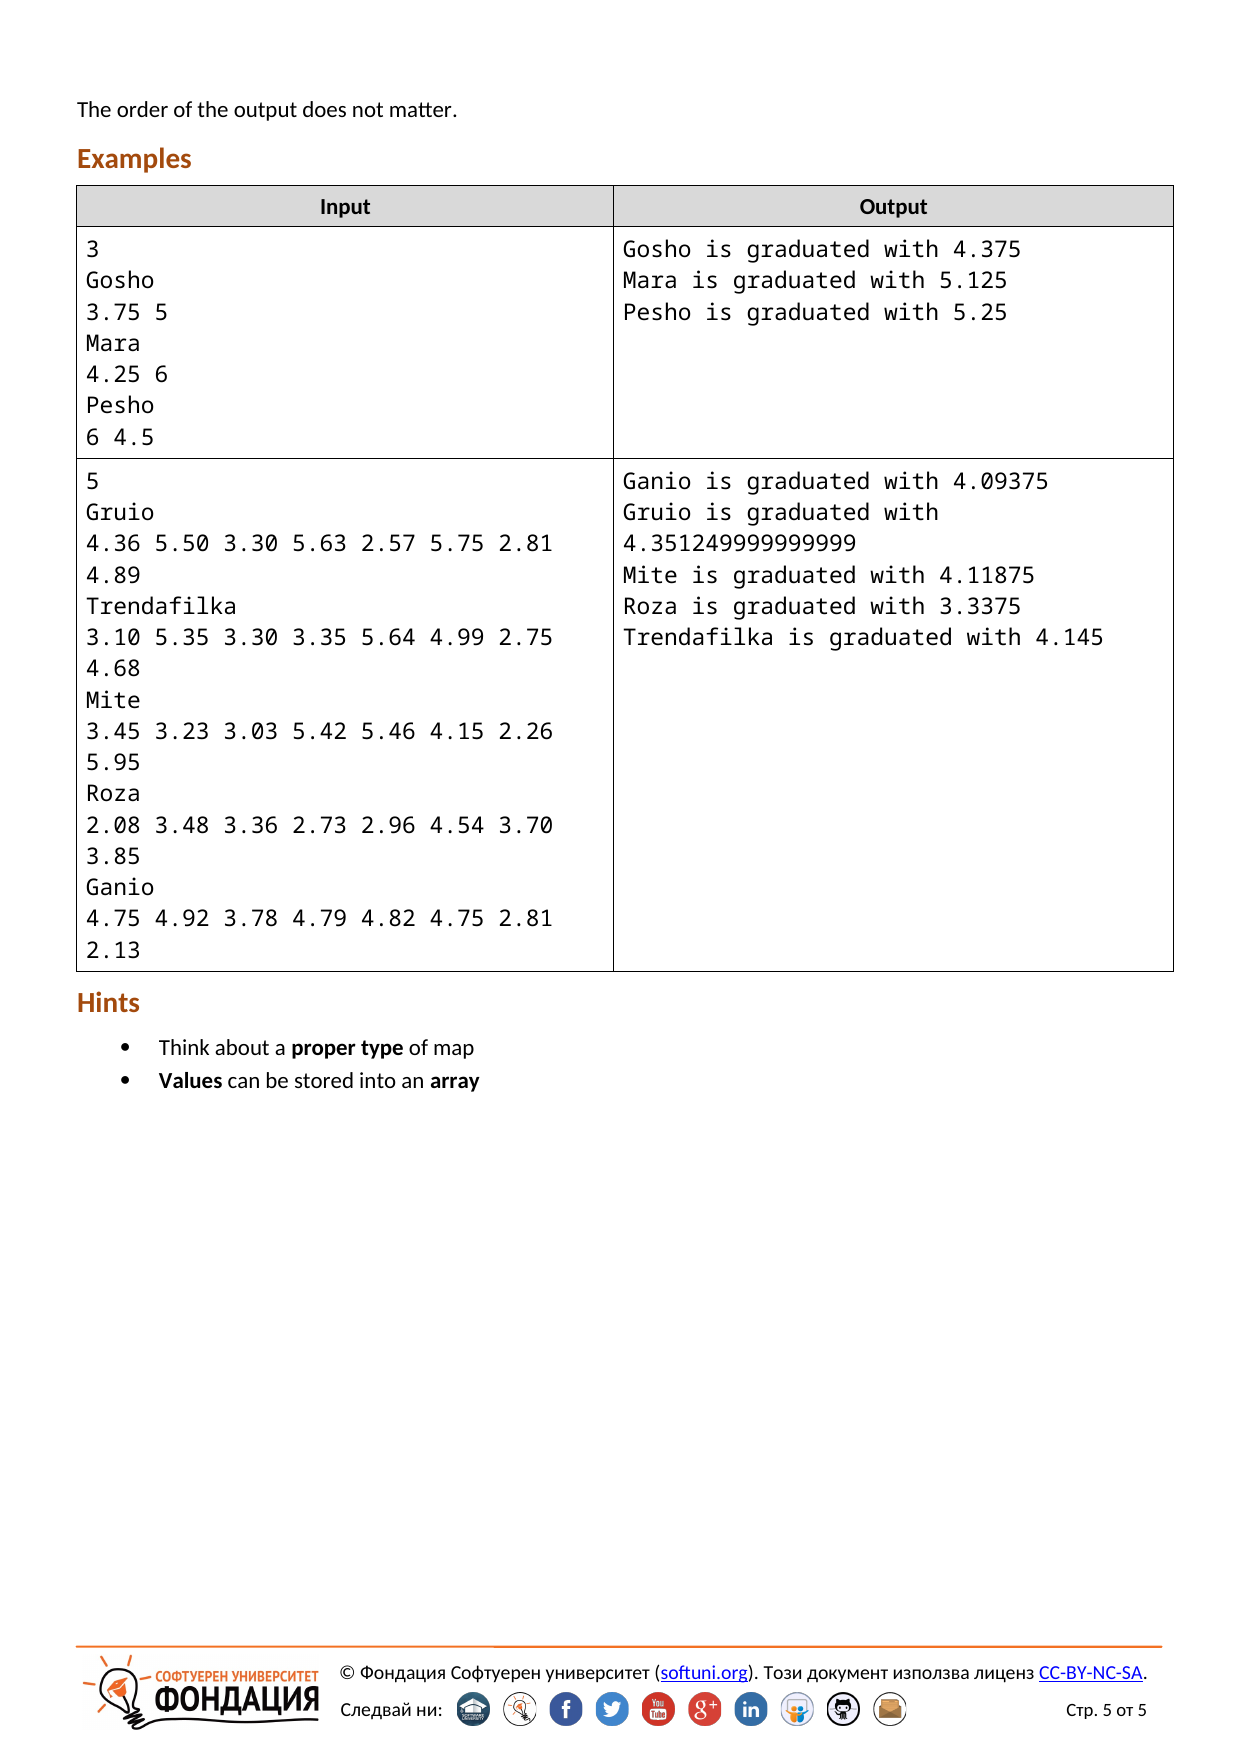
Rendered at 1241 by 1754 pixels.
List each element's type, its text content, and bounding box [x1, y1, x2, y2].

picture [457, 1692, 490, 1726]
picture [873, 1692, 907, 1726]
list Values can be stored into an array [121, 1066, 1163, 1094]
picture [595, 1692, 629, 1726]
subtitle Examples [77, 140, 1163, 176]
picture [688, 1692, 722, 1726]
table_cell 5 Gruio 4.36 5.50 3.30 5.63 2.57 5.75 2.81 4.89 Trendafilka 3.10 5.35 3.30 3.35 5.64 4.99 2.75 4.68 Mite 3.45 3.23 3.03 5.42 5.46 4.15 2.26 5.95 Roza 2.08 3.48 3.36 2.73 2.96 4.54 3.70 3.85 Ganio 4.75 4.92 3.78 4.79 4.82 4.75 2.81 2.13 [77, 459, 613, 971]
table_header Input [77, 186, 613, 226]
list Think about a proper type of map [121, 1033, 1163, 1062]
table_cell 3 Gosho 3.75 5 Mara 4.25 6 Pesho 6 4.5 [77, 227, 613, 458]
table_cell Ganio is graduated with 4.09375 Gruio is graduated with 4.351249999999999 Mite is graduated with 4.11875 Roza is graduated with 3.3375 Trendafilka is graduated with 4.145 [614, 459, 1173, 971]
text The order of the output does not matter. [77, 95, 1163, 123]
picture [780, 1692, 814, 1726]
picture [503, 1692, 537, 1726]
table_header Output [614, 186, 1173, 226]
picture [82, 1654, 319, 1730]
picture [549, 1692, 583, 1726]
picture [642, 1692, 675, 1726]
picture [734, 1692, 768, 1726]
picture [827, 1692, 860, 1726]
table_cell Gosho is graduated with 4.375 Mara is graduated with 5.125 Pesho is graduated with 5.25 [614, 227, 1173, 458]
subtitle Hints [77, 984, 1163, 1020]
